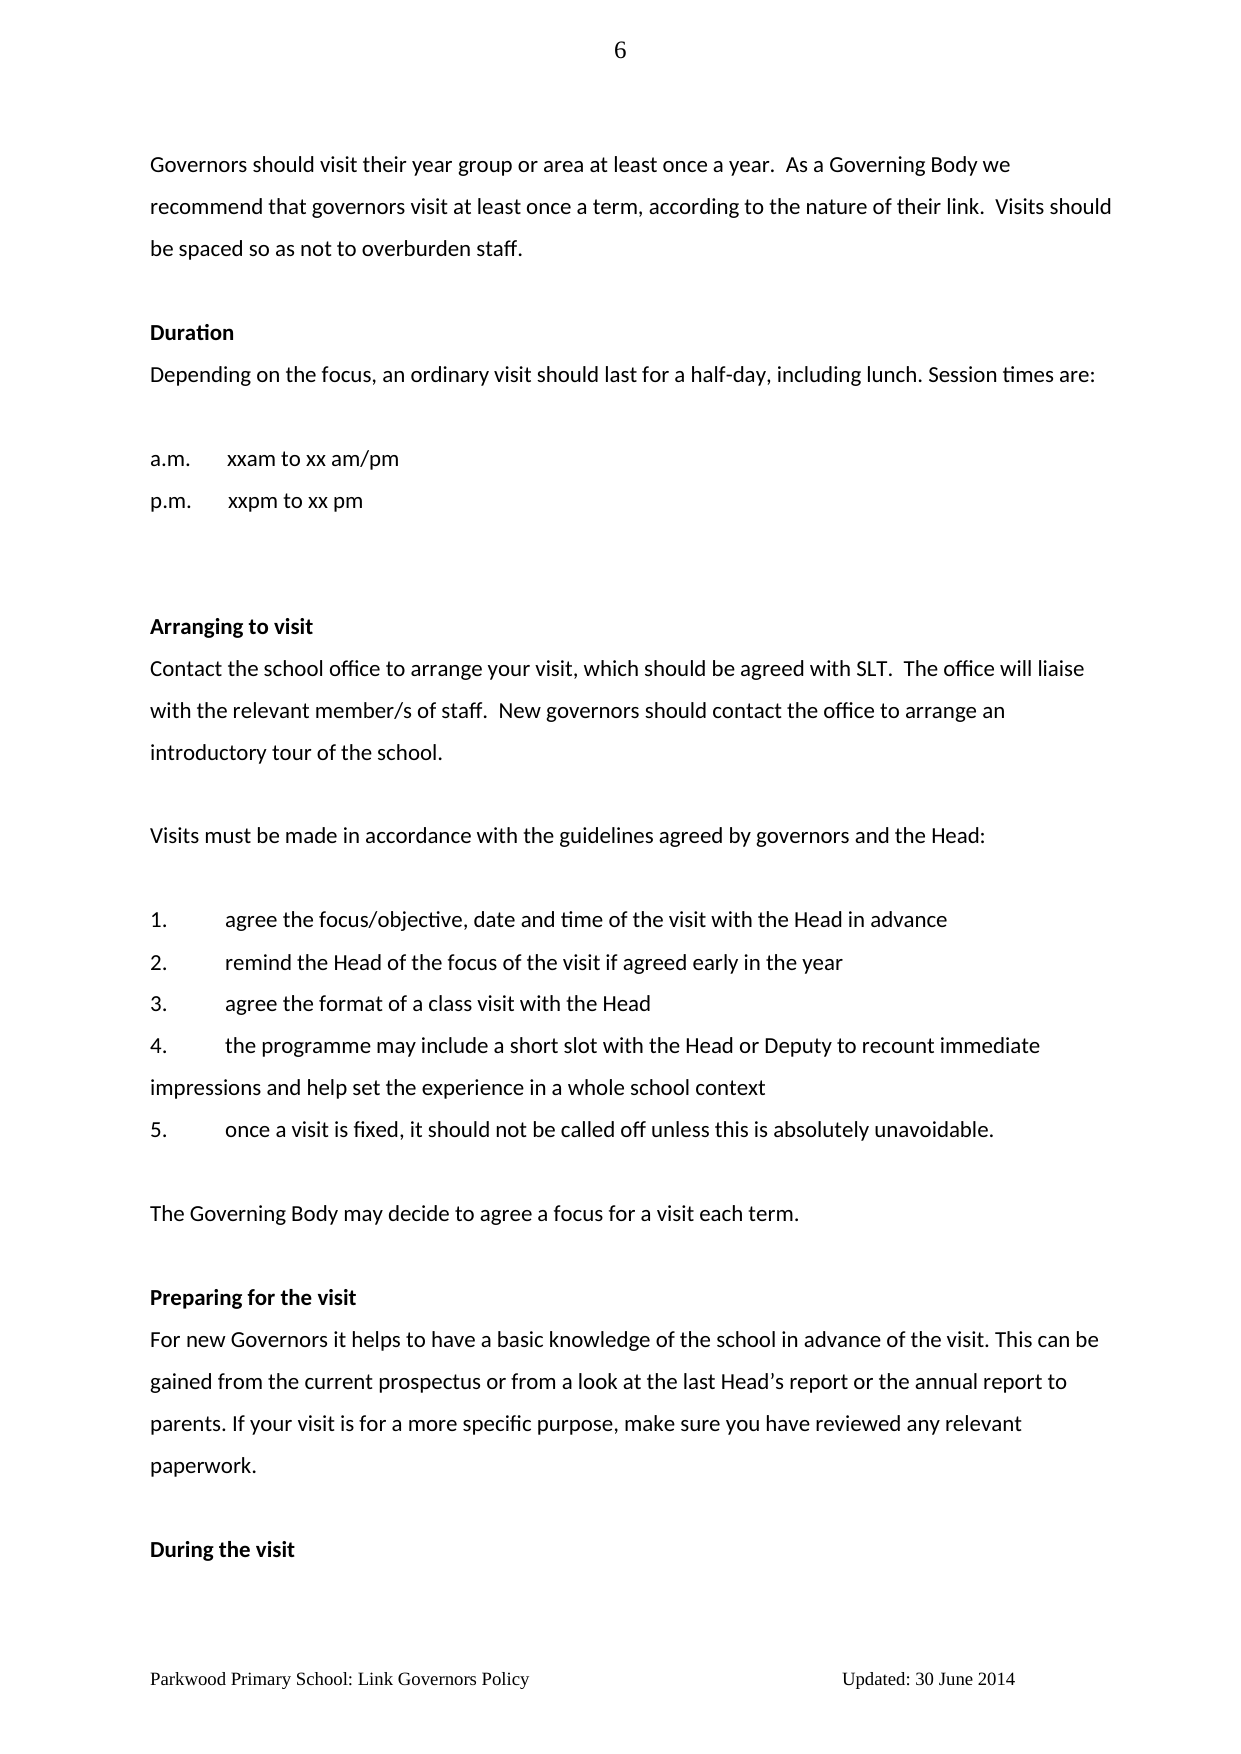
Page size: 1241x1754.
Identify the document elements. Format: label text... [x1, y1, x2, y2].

text a.m. xxam to xx am/pm [150, 444, 1125, 472]
text Duration [150, 318, 1125, 346]
text During the visit [150, 1535, 1125, 1563]
text Depending on the focus, an ordinary visit should last for a half-day, including lunch. Session times are: [150, 360, 1125, 388]
list the programme may include a short slot with the Head or Deputy to recount immediate impressions and help set the experience in a whole school context [150, 1032, 1125, 1102]
list agree the format of a class visit with the Head [150, 989, 1125, 1018]
text The Governing Body may decide to agree a focus for a visit each term. [150, 1199, 1125, 1227]
list once a visit is fixed, it should not be called off unless this is absolutely unavoidable. [150, 1116, 1125, 1143]
text Preparing for the visit [150, 1283, 1125, 1311]
text Governors should visit their year group or area at least once a year. As a Governing Body we recommend that governors visit at least once a term, according to the nature of their link. Visits should be spaced so as not to overburden staff. [150, 150, 1125, 262]
text Contact the school office to arrange your visit, which should be agreed with SLT. The office will liaise with the relevant member/s of staff. New governors should contact the office to arrange an introductory tour of the school. [150, 654, 1125, 766]
list agree the focus/objective, date and time of the visit with the Head in advance [150, 906, 1125, 934]
text Visits must be made in accordance with the guidelines agreed by governors and the Head: [150, 822, 1125, 850]
text For new Governors it helps to have a basic knowledge of the school in advance of the visit. This can be gained from the current prospectus or from a look at the last Head’s report or the annual report to parents. If your visit is for a more specific purpose, make sure you have reviewed any relevant paperwork. [150, 1325, 1125, 1479]
list remind the Head of the focus of the visit if agreed early in the year [150, 948, 1125, 976]
text p.m. xxpm to xx pm [150, 486, 1125, 514]
text Arranging to visit [150, 612, 1125, 640]
